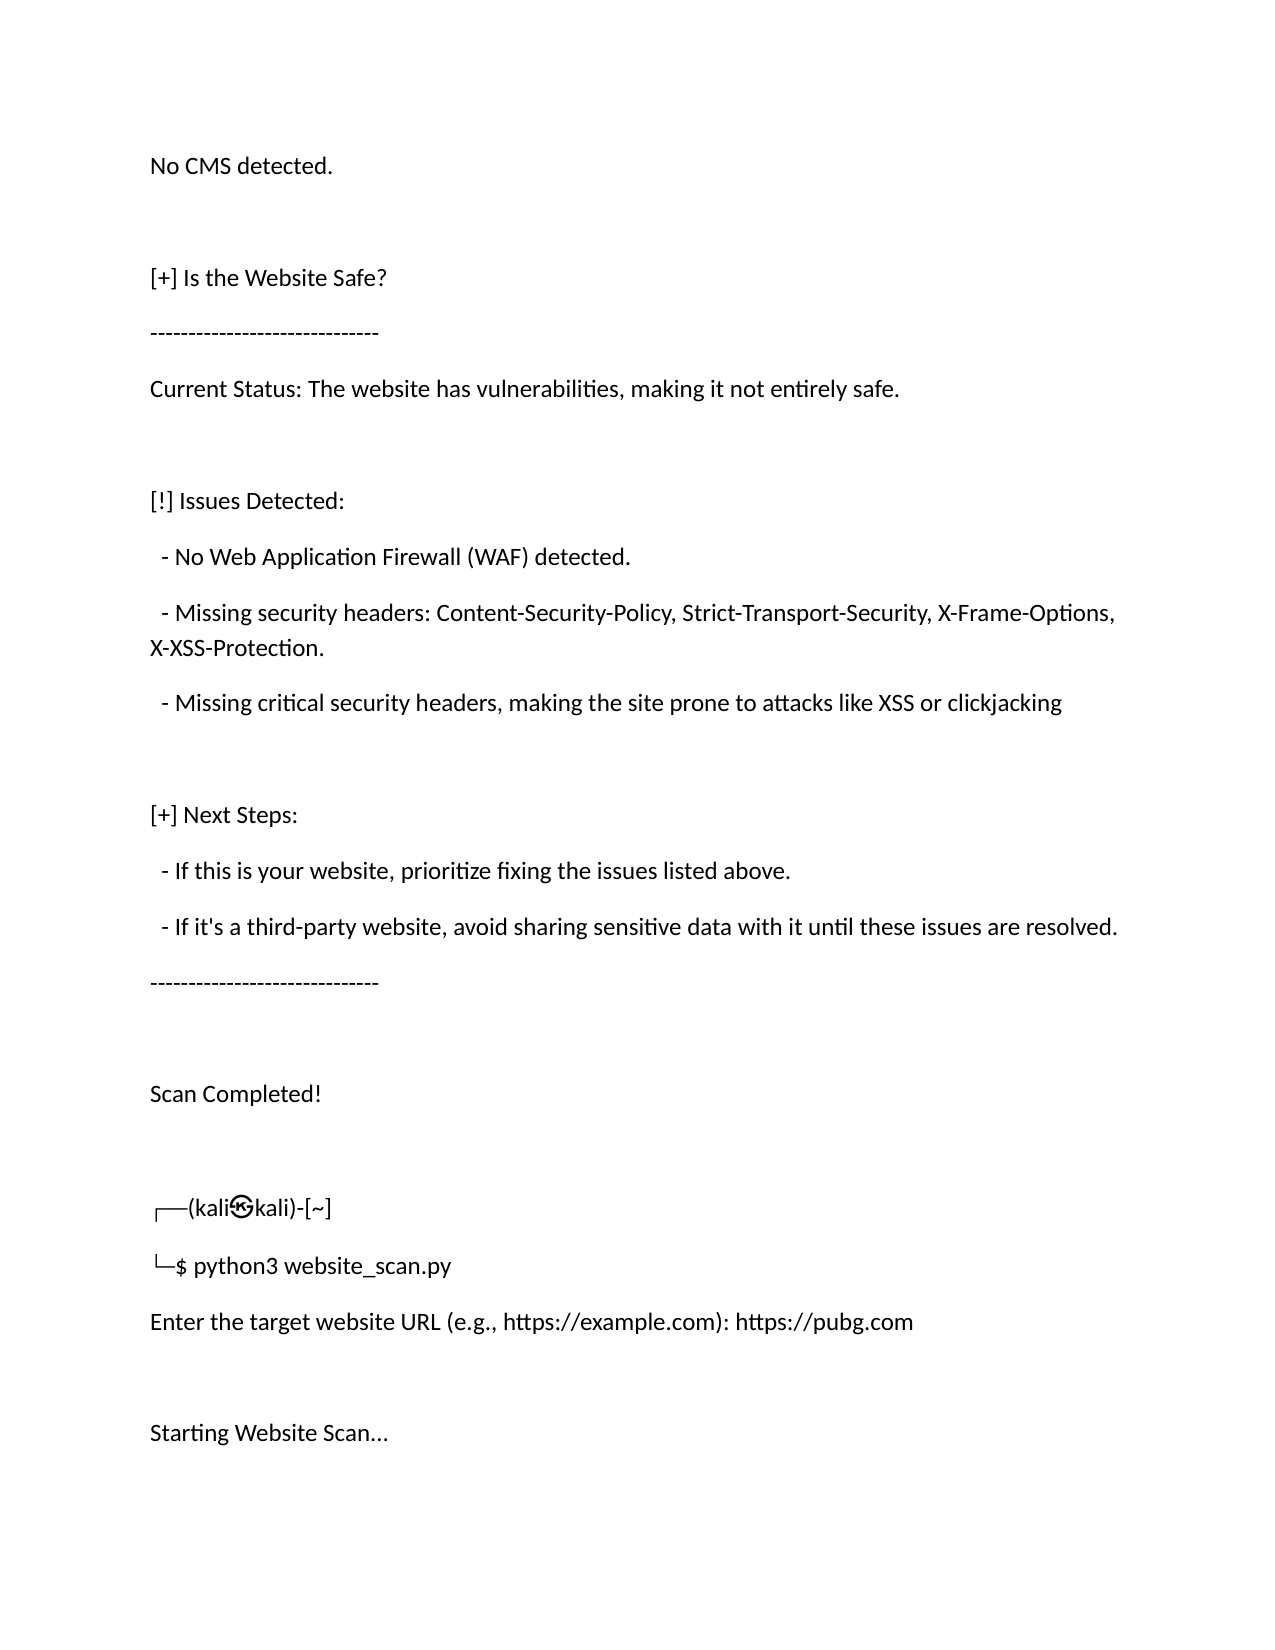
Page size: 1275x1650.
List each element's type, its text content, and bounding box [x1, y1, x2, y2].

text Enter the target website URL (e.g., https://example.com): https://pubg.com [150, 1306, 1125, 1336]
text - If this is your website, prioritize fixing the issues listed above. [150, 855, 1125, 886]
text [!] Issues Detected: [150, 485, 1125, 516]
text Scan Completed! [150, 1078, 1125, 1109]
text - If it's a third-party website, avoid sharing sensitive data with it until these issues are resolved. [150, 911, 1125, 941]
text [+] Is the Website Safe? [150, 262, 1125, 292]
text - Missing security headers: Content-Security-Policy, Strict-Transport-Security, X-Frame-Options, X-XSS-Protection. [150, 597, 1125, 662]
text Starting Website Scan... [150, 1417, 1125, 1448]
text - Missing critical security headers, making the site prone to attacks like XSS or clickjacking [150, 687, 1125, 718]
text └─$ python3 website_scan.py [150, 1250, 1125, 1281]
text ------------------------------ [150, 317, 1125, 348]
text ------------------------------ [150, 967, 1125, 997]
text Current Status: The website has vulnerabilities, making it not entirely safe. [150, 373, 1125, 404]
text No CMS detected. [150, 150, 1125, 181]
text ┌──(kali㉿kali)-[~] [150, 1190, 1125, 1224]
text [+] Next Steps: [150, 799, 1125, 830]
text - No Web Application Firewall (WAF) detected. [150, 541, 1125, 571]
